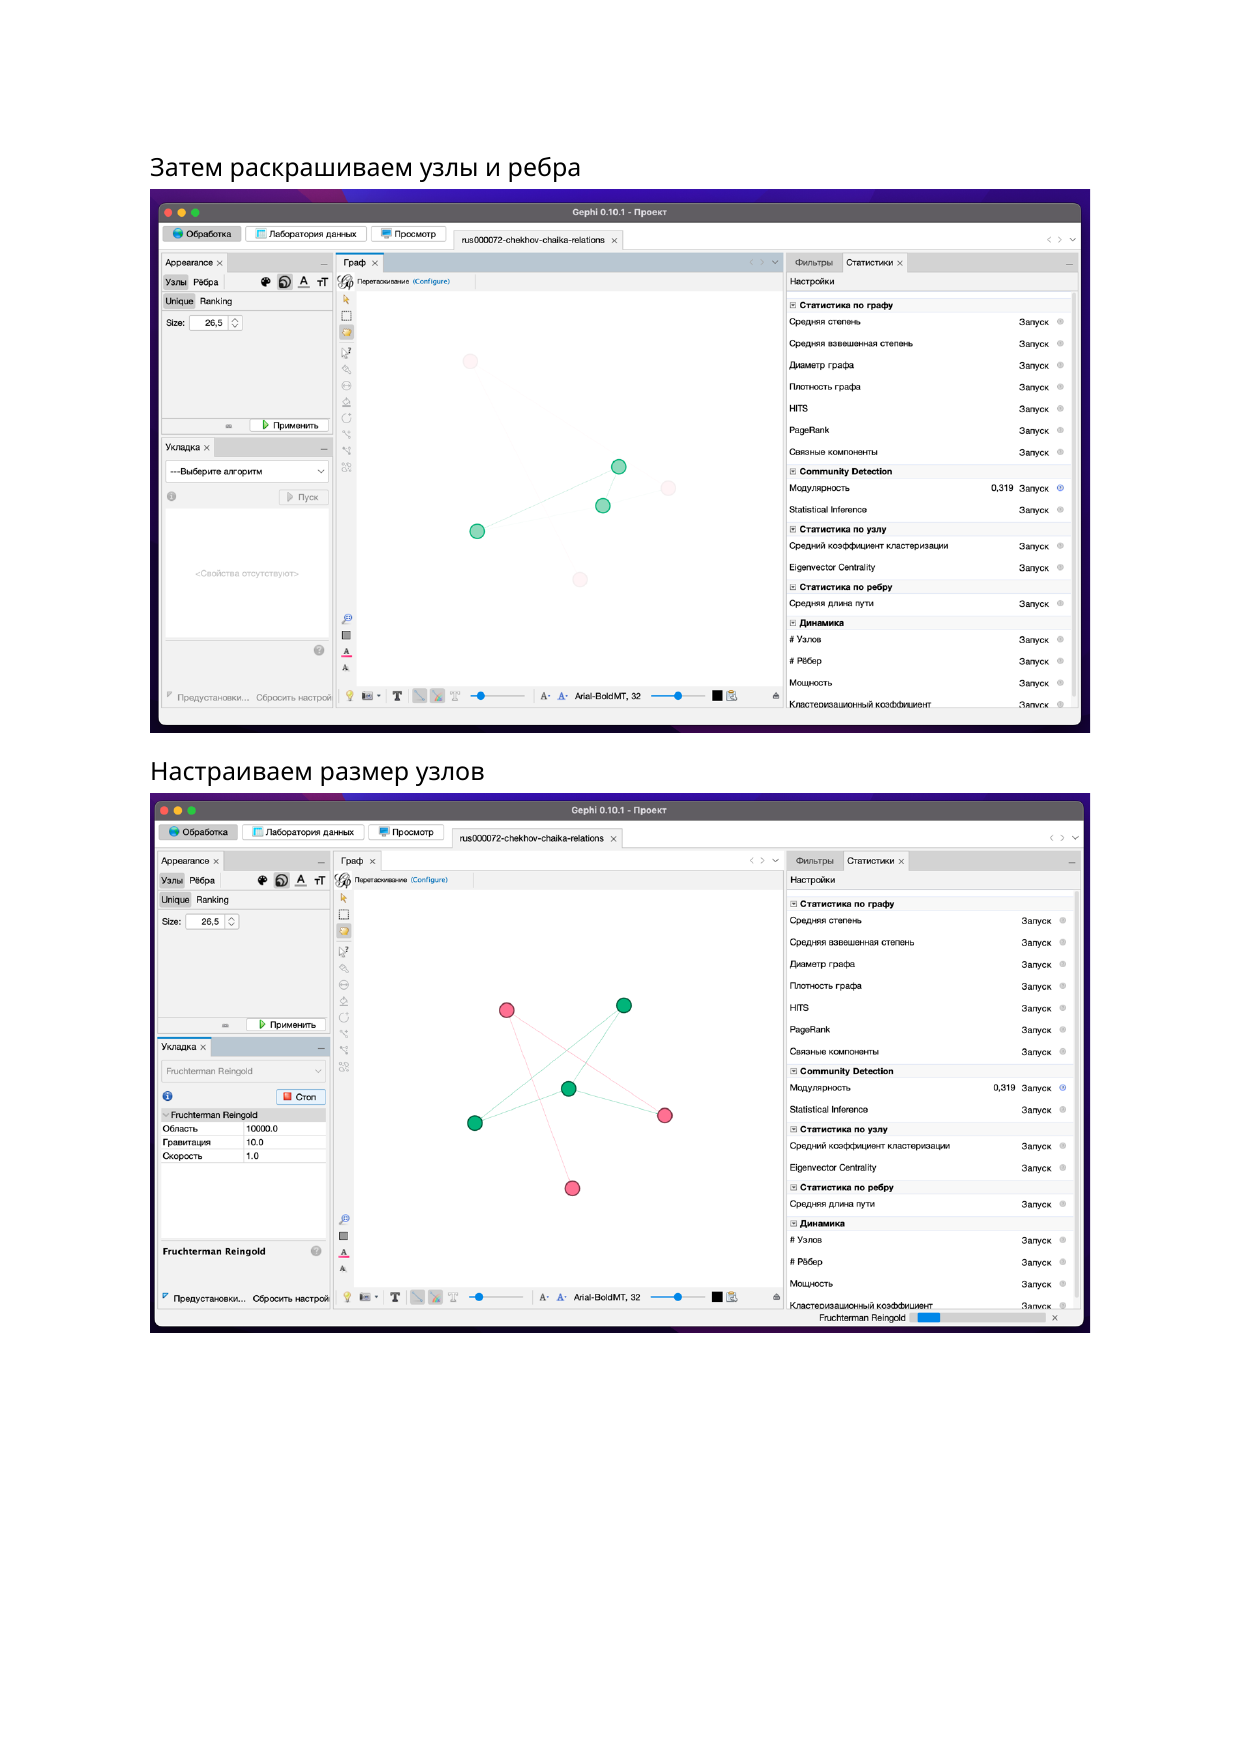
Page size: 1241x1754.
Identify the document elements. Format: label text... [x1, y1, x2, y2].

text Настраиваем размер узлов [150, 754, 1090, 793]
text Затем раскрашиваем узлы и ребра [150, 150, 1090, 189]
picture [150, 793, 1091, 1333]
picture [150, 189, 1091, 733]
